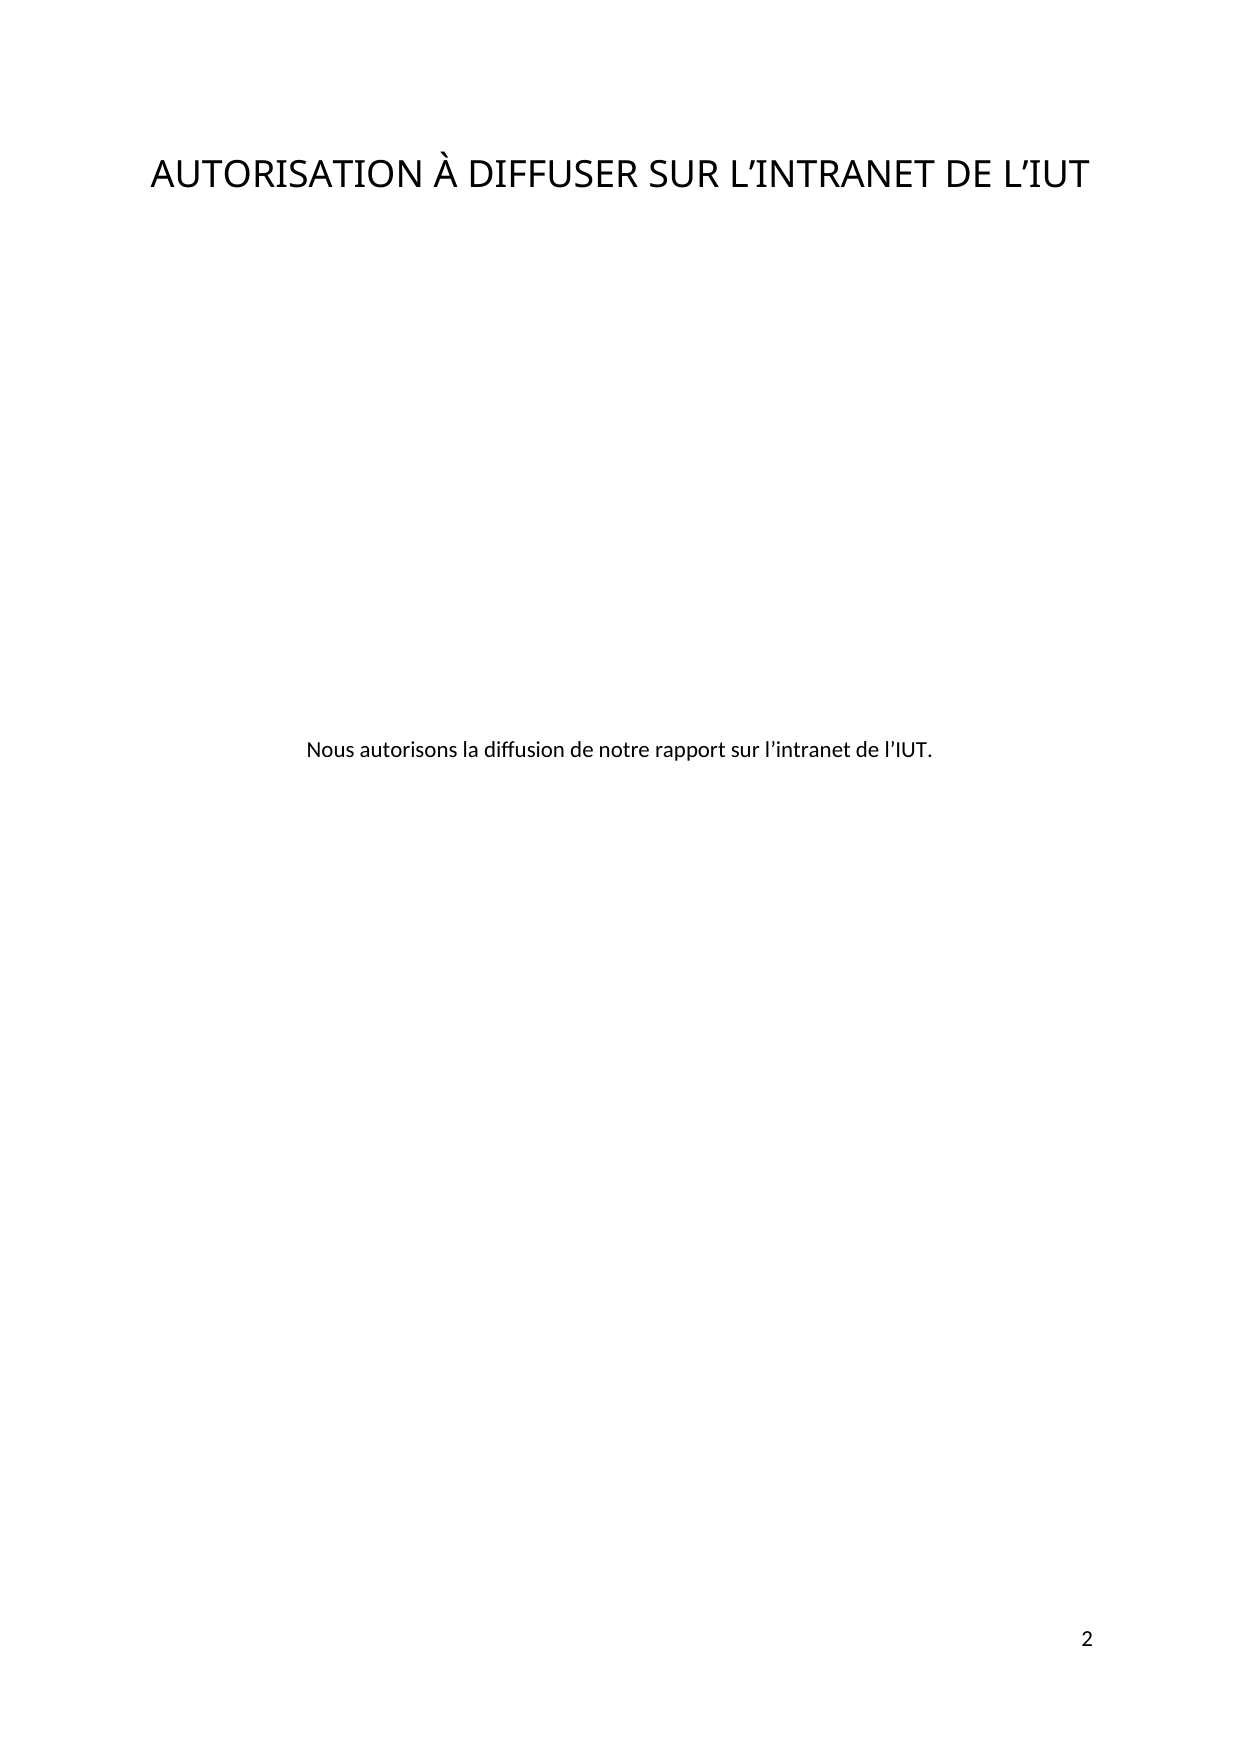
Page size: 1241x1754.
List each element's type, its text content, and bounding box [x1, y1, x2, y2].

text Nous autorisons la diffusion de notre rapport sur l’intranet de l’IUT. [148, 735, 1093, 763]
text AUTORISATION À DIFFUSER SUR L’INTRANET DE L’IUT [148, 148, 1093, 199]
